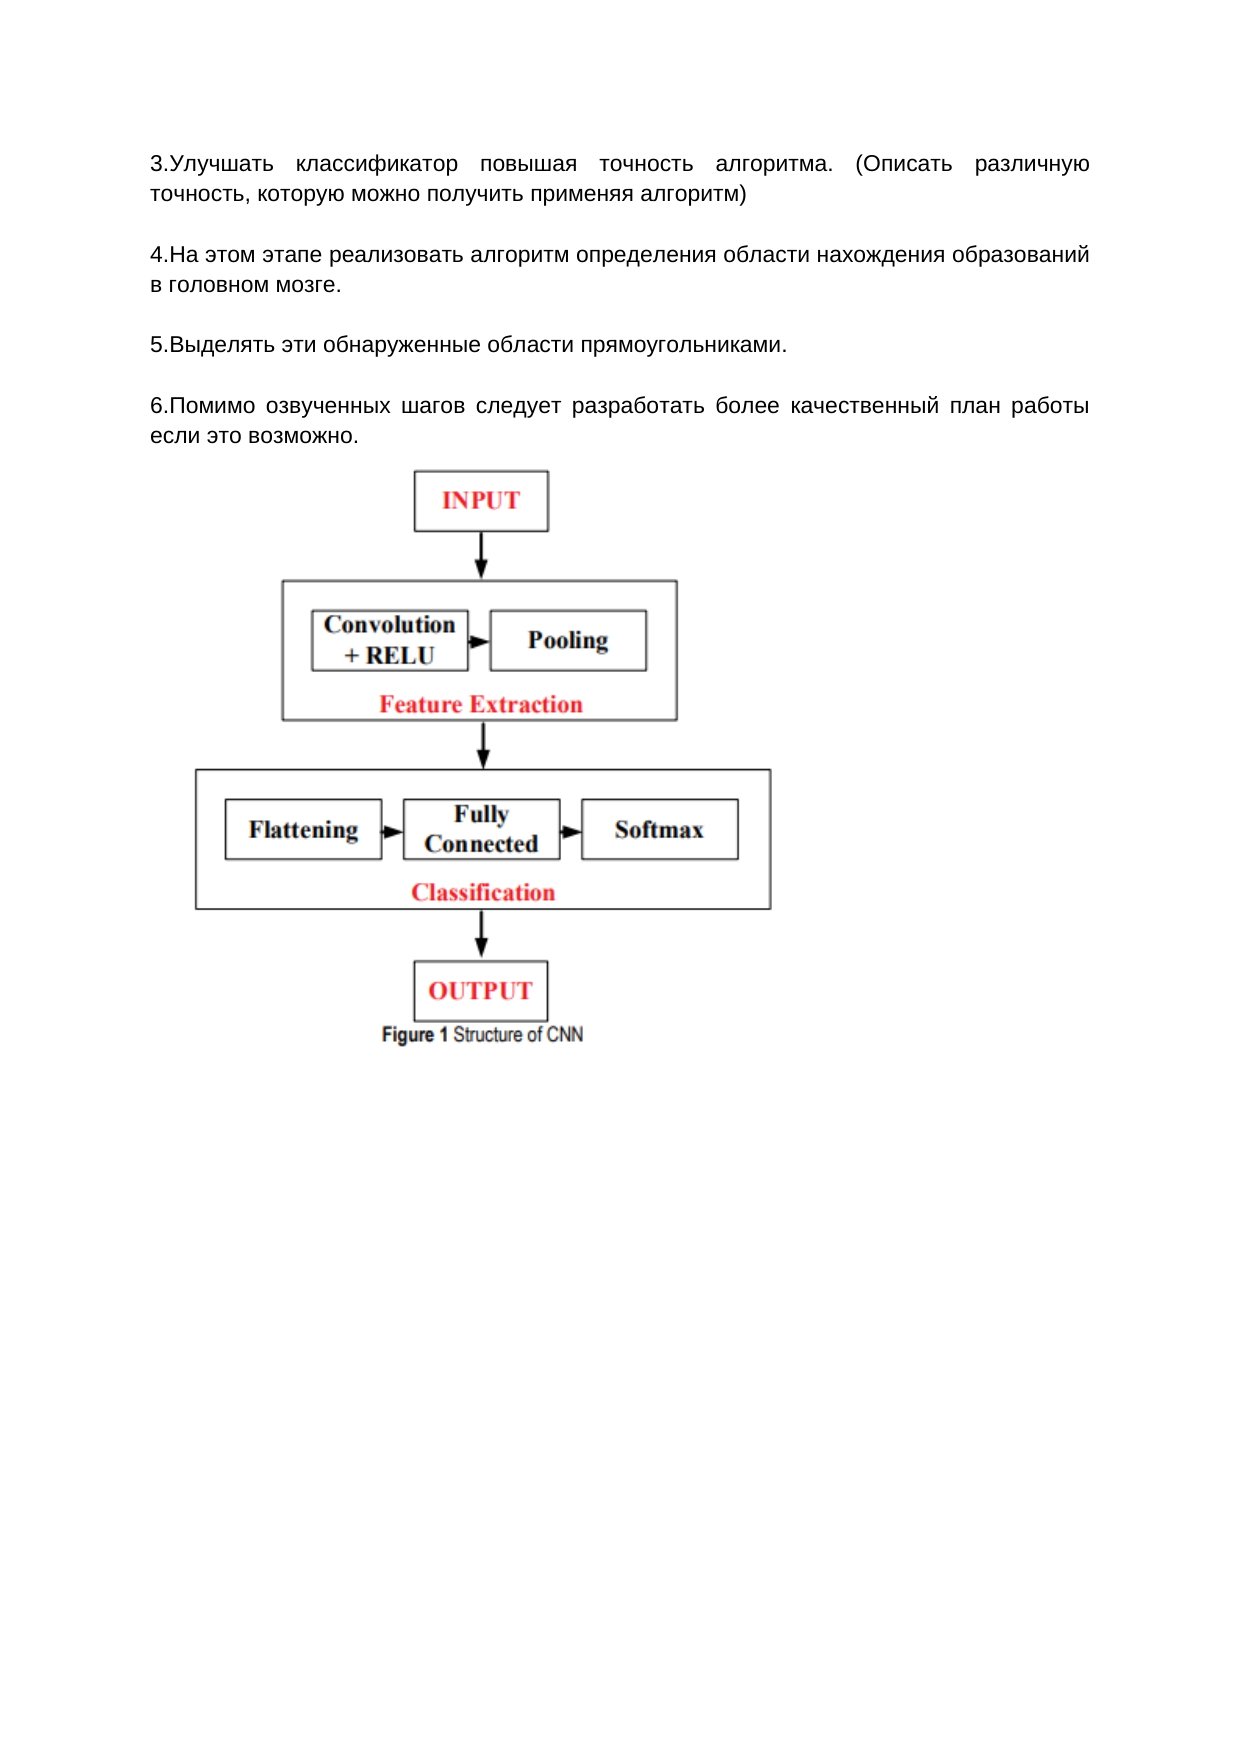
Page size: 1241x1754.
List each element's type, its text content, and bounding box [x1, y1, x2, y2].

text 5.Выделять эти обнаруженные области прямоугольниками. [150, 331, 1090, 358]
picture [150, 452, 822, 1059]
text 3.Улучшать классификатор повышая точность алгоритма. (Описать различную точность, которую можно получить применяя алгоритм) [150, 150, 1090, 207]
text 6.Помимо озвученных шагов следует разработать более качественный план работы если это возможно. [150, 392, 1090, 448]
text 4.На этом этапе реализовать алгоритм определения области нахождения образований в головном мозге. [150, 241, 1090, 297]
